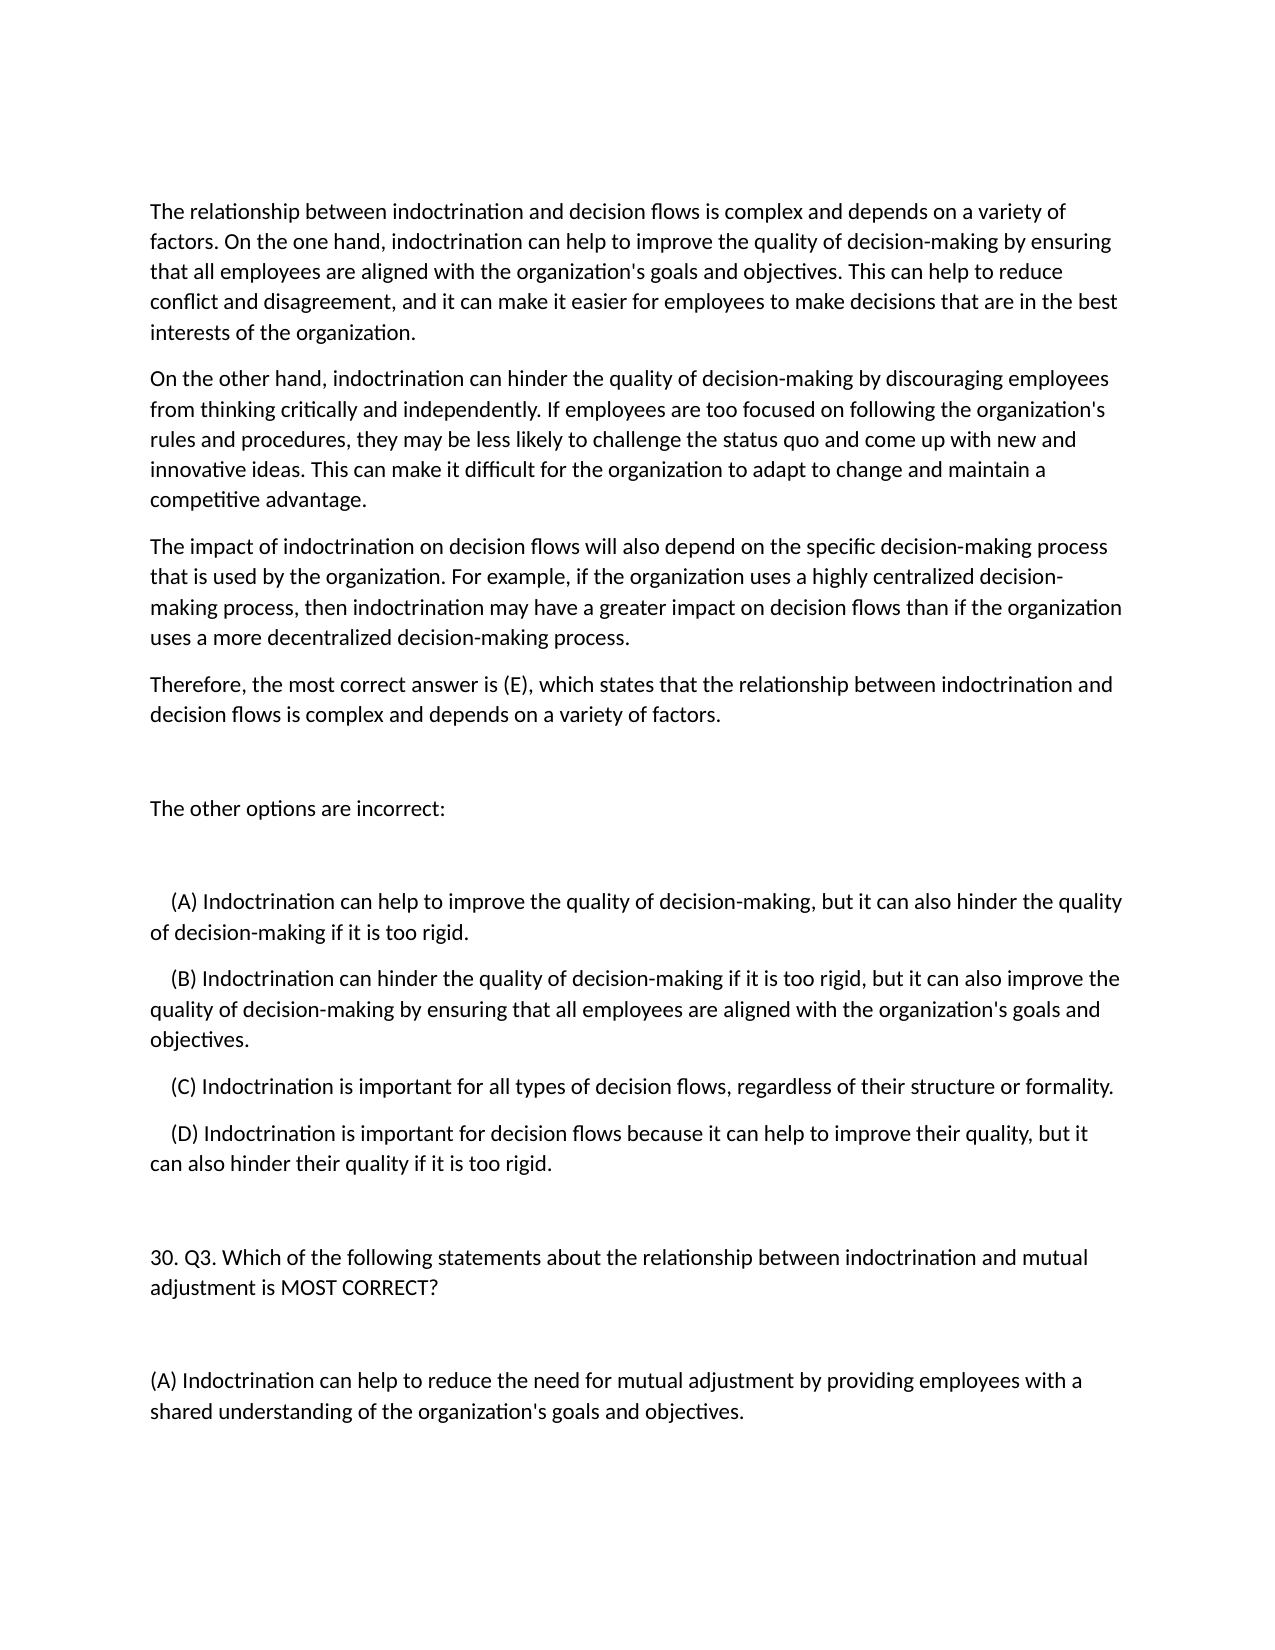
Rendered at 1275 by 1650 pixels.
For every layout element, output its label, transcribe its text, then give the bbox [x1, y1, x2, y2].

text Therefore, the most correct answer is (E), which states that the relationship between indoctrination and decision flows is complex and depends on a variety of factors. [150, 670, 1125, 728]
text The relationship between indoctrination and decision flows is complex and depends on a variety of factors. On the one hand, indoctrination can help to improve the quality of decision-making by ensuring that all employees are aligned with the organization's goals and objectives. This can help to reduce conflict and disagreement, and it can make it easier for employees to make decisions that are in the best interests of the organization. [150, 197, 1125, 346]
text On the other hand, indoctrination can hinder the quality of decision-making by discouraging employees from thinking critically and independently. If employees are too focused on following the organization's rules and procedures, they may be less likely to challenge the status quo and come up with new and innovative ideas. This can make it difficult for the organization to adapt to change and maintain a competitive advantage. [150, 364, 1125, 513]
text (B) Indoctrination can hinder the quality of decision-making if it is too rigid, but it can also improve the quality of decision-making by ensuring that all employees are aligned with the organization's goals and objectives. [150, 964, 1125, 1053]
text The impact of indoctrination on decision flows will also depend on the specific decision-making process that is used by the organization. For example, if the organization uses a highly centralized decision-making process, then indoctrination may have a greater impact on decision flows than if the organization uses a more decentralized decision-making process. [150, 532, 1125, 651]
text (D) Indoctrination is important for decision flows because it can help to improve their quality, but it can also hinder their quality if it is too rigid. [150, 1119, 1125, 1177]
text (A) Indoctrination can help to improve the quality of decision-making, but it can also hinder the quality of decision-making if it is too rigid. [150, 887, 1125, 946]
text The other options are incorrect: [150, 794, 1125, 822]
text (A) Indoctrination can help to reduce the need for mutual adjustment by providing employees with a shared understanding of the organization's goals and objectives. [150, 1367, 1125, 1425]
text 30. Q3. Which of the following statements about the relationship between indoctrination and mutual adjustment is MOST CORRECT? [150, 1243, 1125, 1301]
text (C) Indoctrination is important for all types of decision flows, regardless of their structure or formality. [150, 1072, 1125, 1100]
